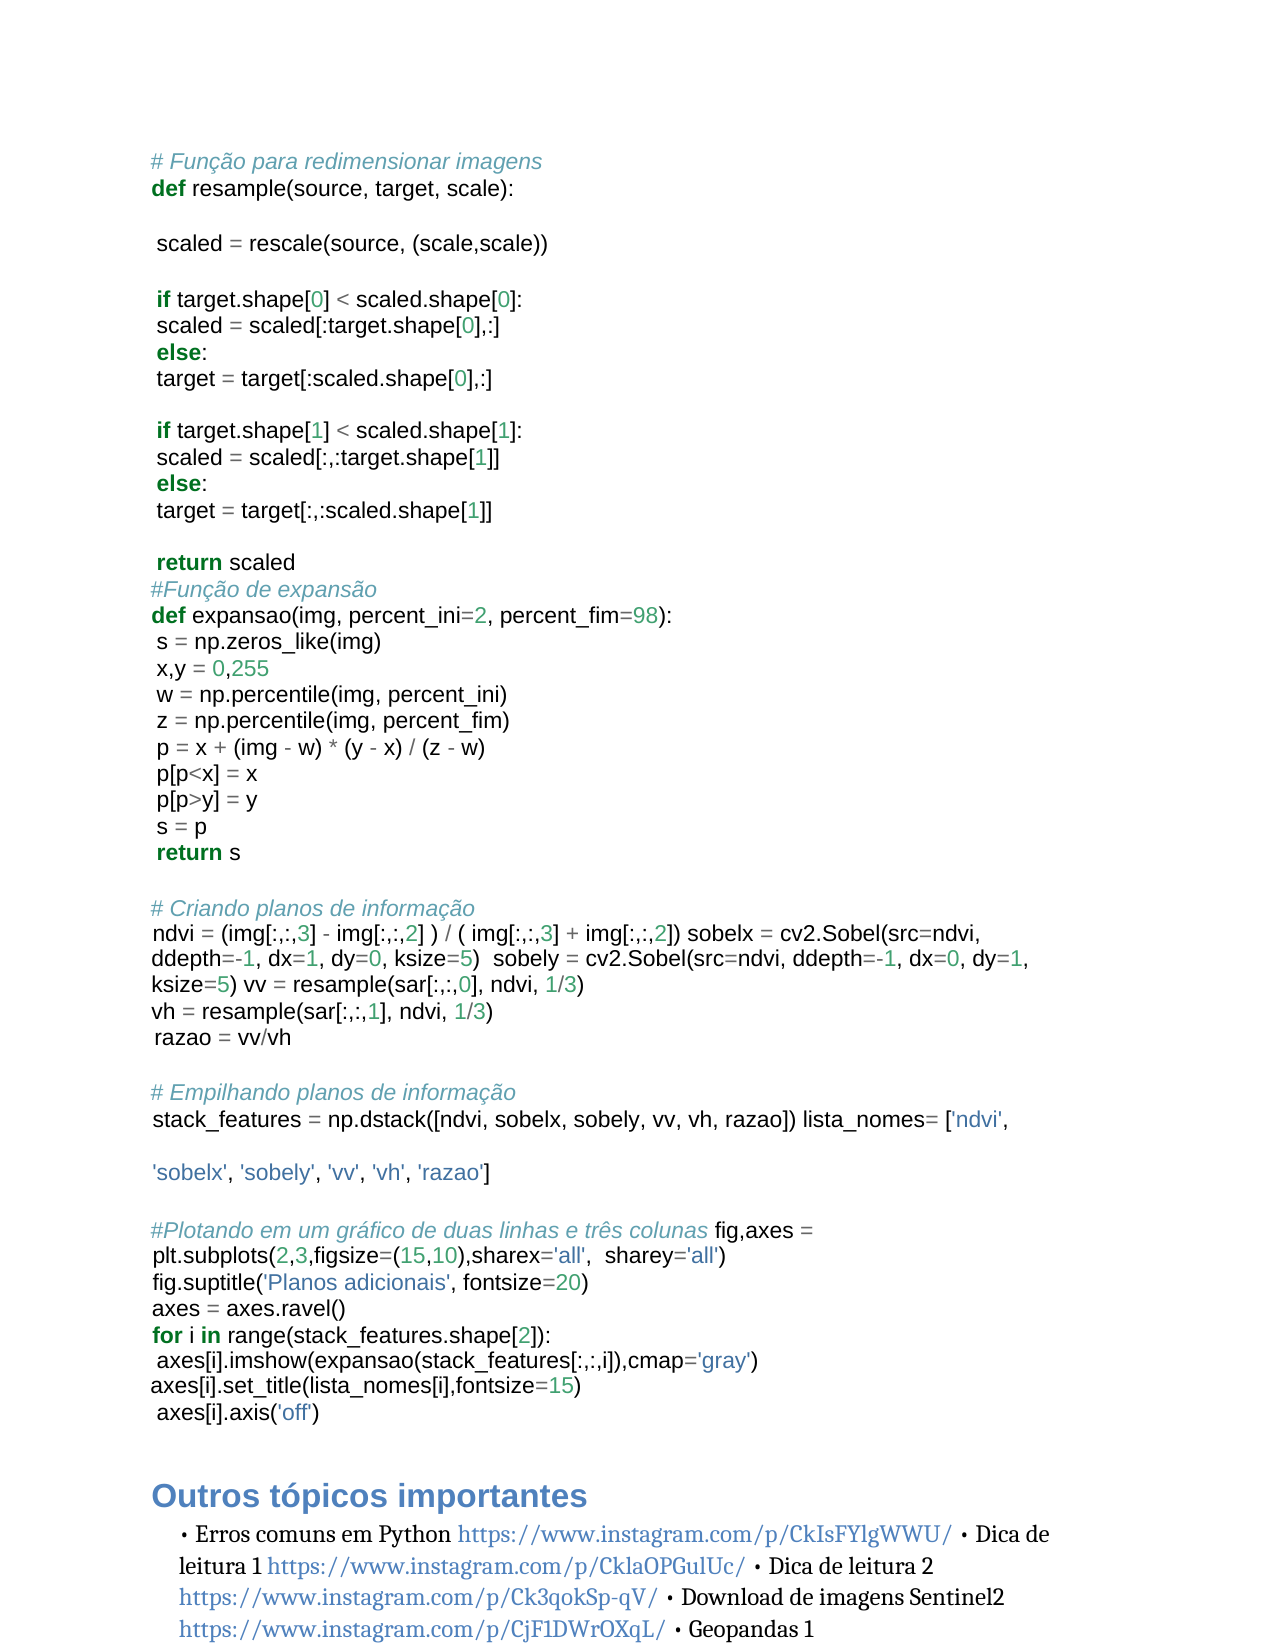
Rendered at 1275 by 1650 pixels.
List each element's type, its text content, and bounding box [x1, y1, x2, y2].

text stack_features = np.dstack([ndvi, sobelx, sobely, vv, vh, razao]) lista_nomes= ['ndvi', 'sobelx', 'sobely', 'vv', 'vh', 'razao'] [152, 1106, 1047, 1186]
text p = x + (img - w) * (y - x) / (z - w) [150, 734, 1116, 760]
text def expansao(img, percent_ini=2, percent_fim=98): [151, 602, 1116, 628]
text else: [150, 338, 1116, 365]
text Outros tópicos importantes [151, 1476, 1116, 1515]
text return s [150, 839, 1116, 866]
text else: [150, 470, 1116, 497]
text # Empilhando planos de informação [150, 1079, 1116, 1106]
text for i in range(stack_features.shape[2]): [152, 1322, 1116, 1348]
text s = p [150, 813, 1116, 839]
text axes = axes.ravel() [152, 1295, 1116, 1322]
text s = np.zeros_like(img) [150, 628, 1116, 655]
text z = np.percentile(img, percent_fim) [150, 707, 1116, 734]
text axes[i].imshow(expansao(stack_features[:,:,i]),cmap='gray') axes[i].set_title(lista_nomes[i],fontsize=15) [150, 1348, 1006, 1399]
text p[p>y] = y [150, 786, 1116, 813]
text scaled = rescale(source, (scale,scale)) [150, 230, 1116, 256]
text vh = resample(sar[:,:,1], ndvi, 1/3) [151, 998, 1116, 1024]
text ndvi = (img[:,:,3] - img[:,:,2] ) / ( img[:,:,3] + img[:,:,2]) sobelx = cv2.Sobel(src=ndvi, ddepth=-1, dx=1, dy=0, ksize=5) sobely = cv2.Sobel(src=ndvi, ddepth=-1, dx=0, dy=1, ksize=5) vv = resample(sar[:,:,0], ndvi, 1/3) [151, 921, 1034, 997]
text #Função de expansão [150, 576, 1116, 602]
text fig.suptitle('Planos adicionais', fontsize=20) [152, 1269, 1116, 1295]
text target = target[:scaled.shape[0],:] [150, 365, 1116, 391]
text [178, 1520, 1086, 1643]
text w = np.percentile(img, percent_ini) [150, 681, 1116, 707]
text target = target[:,:scaled.shape[1]] [150, 497, 1116, 523]
text x,y = 0,255 [150, 655, 1116, 681]
text razao = vv/vh [154, 1024, 1116, 1050]
text # Função para redimensionar imagens [150, 148, 1116, 175]
text def resample(source, target, scale): [151, 175, 1116, 201]
text # Criando planos de informação [150, 895, 1116, 921]
text axes[i].axis('off') [150, 1399, 1116, 1426]
text return scaled [150, 549, 1116, 576]
text scaled = scaled[:target.shape[0],:] [150, 312, 1116, 338]
text if target.shape[0] < scaled.shape[0]: [150, 286, 1116, 312]
text scaled = scaled[:,:target.shape[1]] [150, 444, 1116, 470]
text #Plotando em um gráfico de duas linhas e três colunas fig,axes = plt.subplots(2,3,figsize=(15,10),sharex='all', sharey='all') [150, 1218, 951, 1268]
text if target.shape[1] < scaled.shape[1]: [150, 417, 1116, 444]
text p[p<x] = x [150, 760, 1116, 786]
